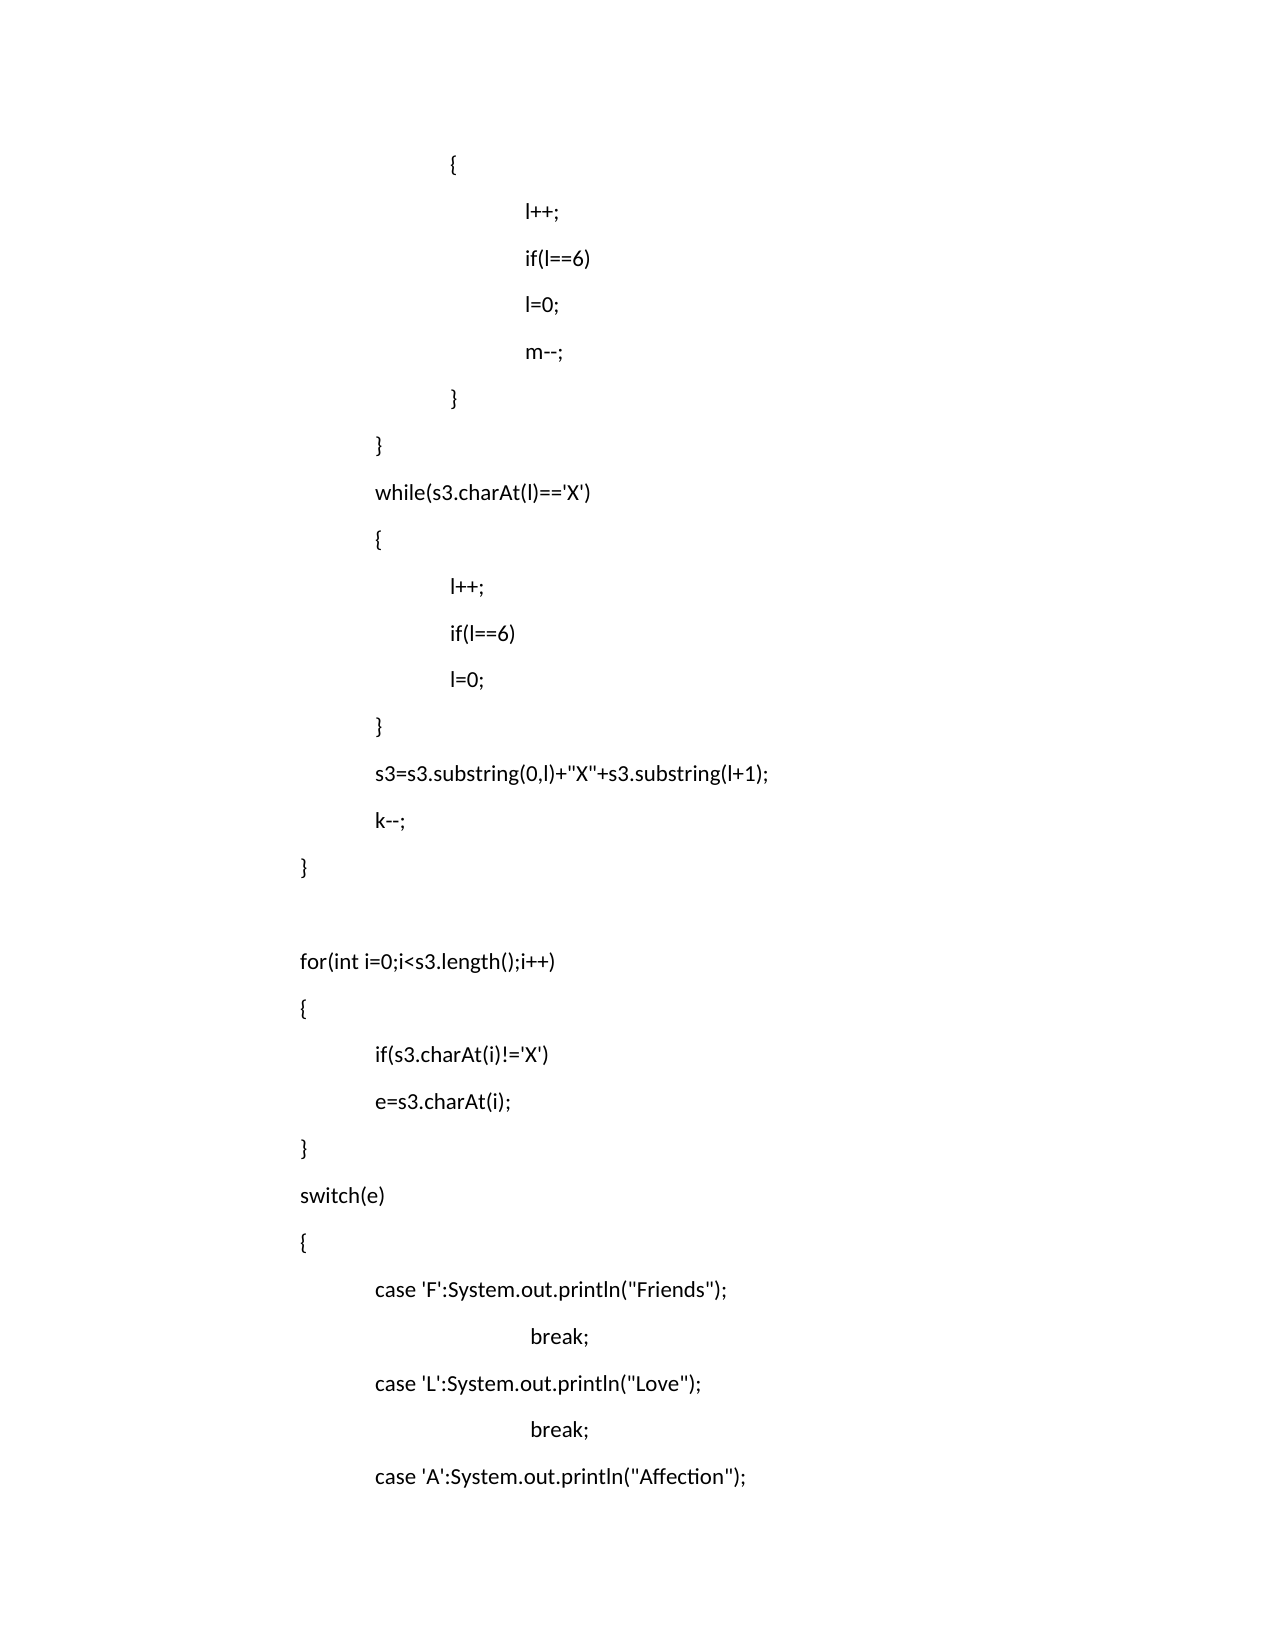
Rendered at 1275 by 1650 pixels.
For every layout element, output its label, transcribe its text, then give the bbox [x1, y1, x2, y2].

text if(l==6) [150, 244, 1125, 272]
text m--; [150, 337, 1125, 366]
text for(int i=0;i<s3.length();i++) [150, 947, 1125, 975]
text { [150, 1228, 1125, 1256]
text case 'A':System.out.println("Affection"); [150, 1462, 1125, 1491]
text l=0; [150, 666, 1125, 694]
text l++; [150, 572, 1125, 600]
text } [150, 712, 1125, 741]
text } [150, 853, 1125, 881]
text if(l==6) [150, 619, 1125, 647]
text case 'L':System.out.println("Love"); [150, 1369, 1125, 1397]
text { [150, 525, 1125, 553]
text if(s3.charAt(i)!='X') [150, 1041, 1125, 1069]
text switch(e) [150, 1181, 1125, 1209]
text k--; [150, 806, 1125, 834]
text s3=s3.substring(0,l)+"X"+s3.substring(l+1); [150, 759, 1125, 787]
text { [150, 150, 1125, 178]
text } [150, 1134, 1125, 1162]
text l=0; [150, 291, 1125, 319]
text case 'F':System.out.println("Friends"); [150, 1275, 1125, 1303]
text break; [150, 1416, 1125, 1444]
text { [150, 994, 1125, 1022]
text } [150, 431, 1125, 459]
text } [150, 384, 1125, 412]
text while(s3.charAt(l)=='X') [150, 478, 1125, 506]
text e=s3.charAt(i); [150, 1087, 1125, 1116]
text l++; [150, 197, 1125, 225]
text break; [150, 1322, 1125, 1350]
